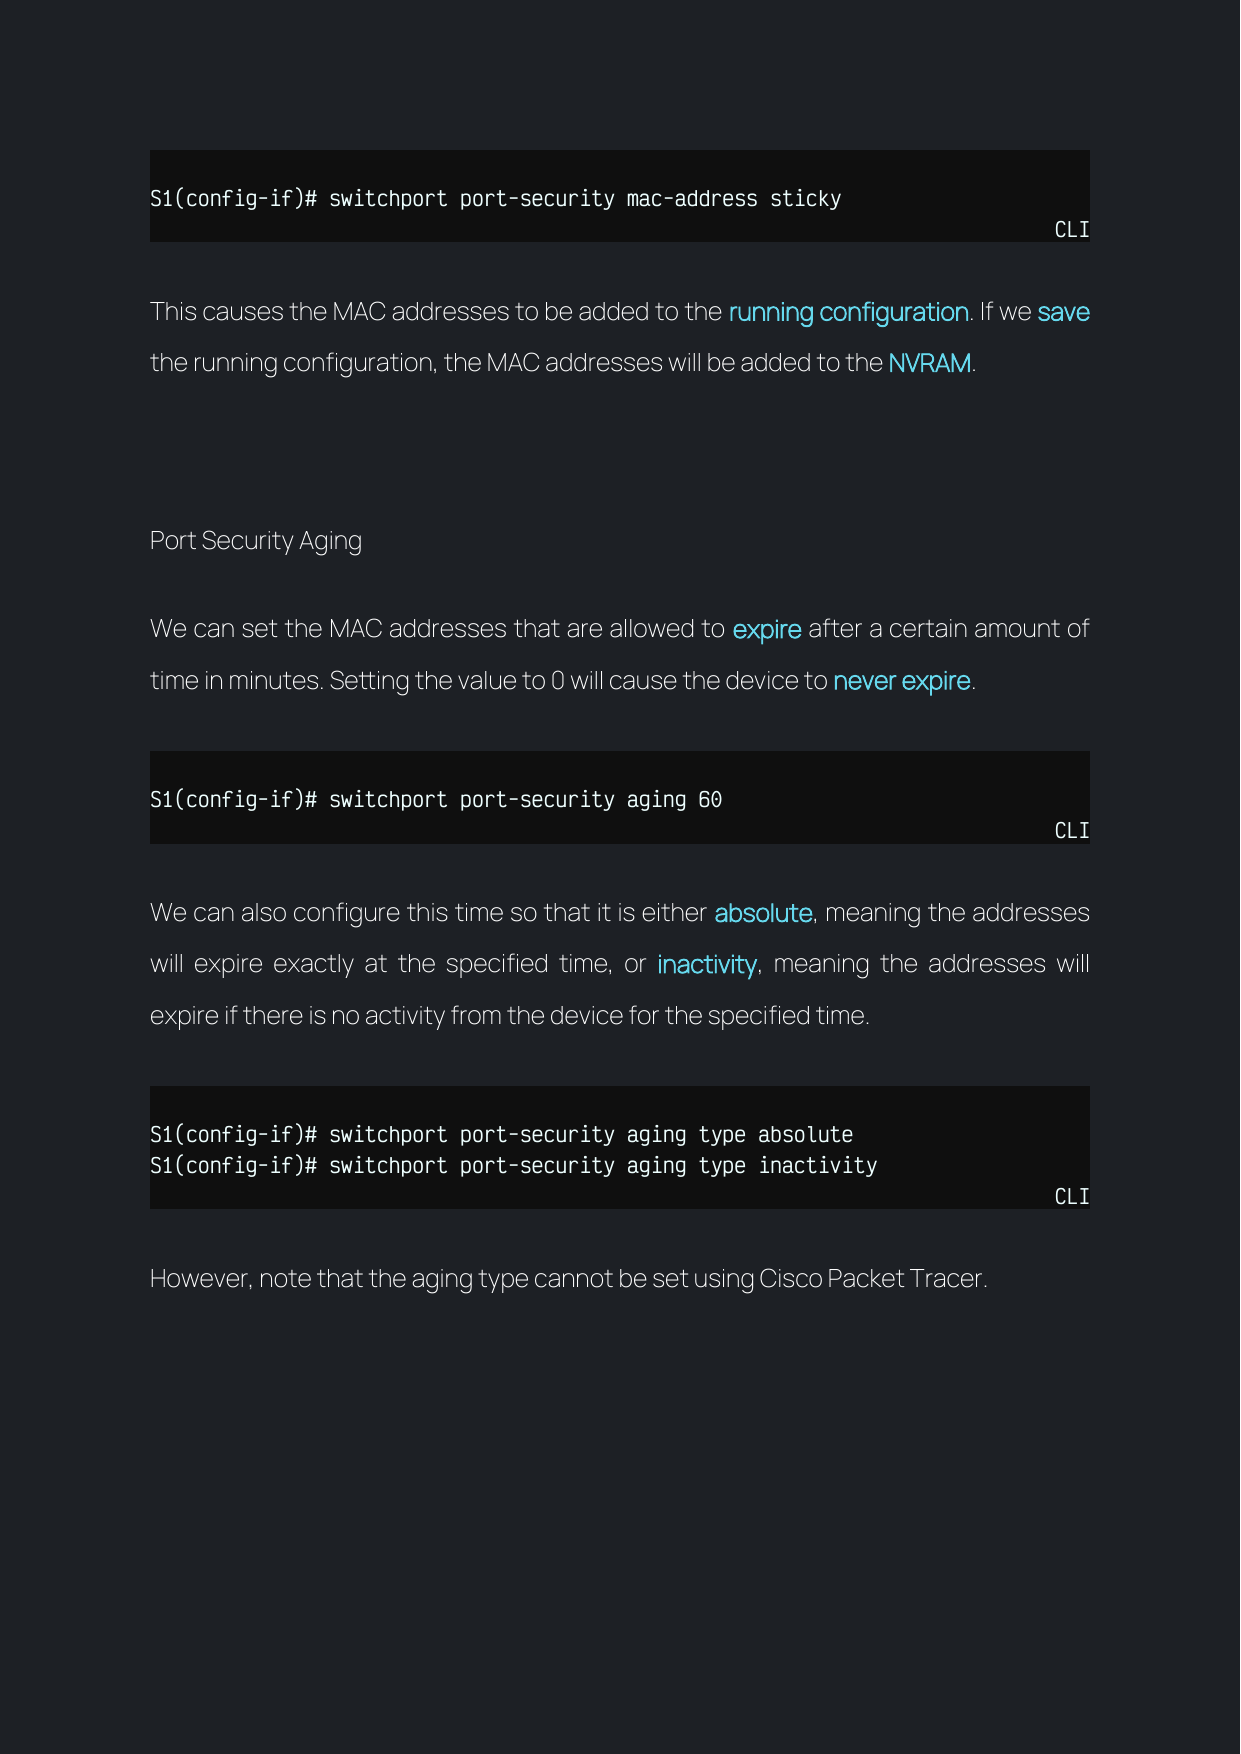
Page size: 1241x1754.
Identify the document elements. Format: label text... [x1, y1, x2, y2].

text S1(config-if)# switchport port-security aging 60 [150, 782, 1090, 813]
text CLI [150, 1179, 1090, 1209]
subtitle Port Security Aging [150, 522, 1090, 557]
text We can set the MAC addresses that are allowed to expire after a certain amount of time in minutes. Setting the value to 0 will cause the device to never expire. [150, 611, 1090, 697]
text We can also configure this time so that it is either absolute, meaning the addresses will expire exactly at the specified time, or inactivity, meaning the addresses will expire if there is no activity from the device for the specified time. [150, 895, 1090, 1032]
text S1(config-if)# switchport port-security aging type inactivity [150, 1148, 1090, 1179]
text CLI [150, 212, 1090, 242]
text S1(config-if)# switchport port-security aging type absolute [150, 1117, 1090, 1148]
text S1(config-if)# switchport port-security mac-address sticky [150, 181, 1090, 212]
text CLI [150, 813, 1090, 844]
text However, note that the aging type cannot be set using Cisco Packet Tracer. [150, 1261, 1090, 1295]
text This causes the MAC addresses to be added to the running configuration. If we save the running configuration, the MAC addresses will be added to the NVRAM. [150, 294, 1090, 379]
